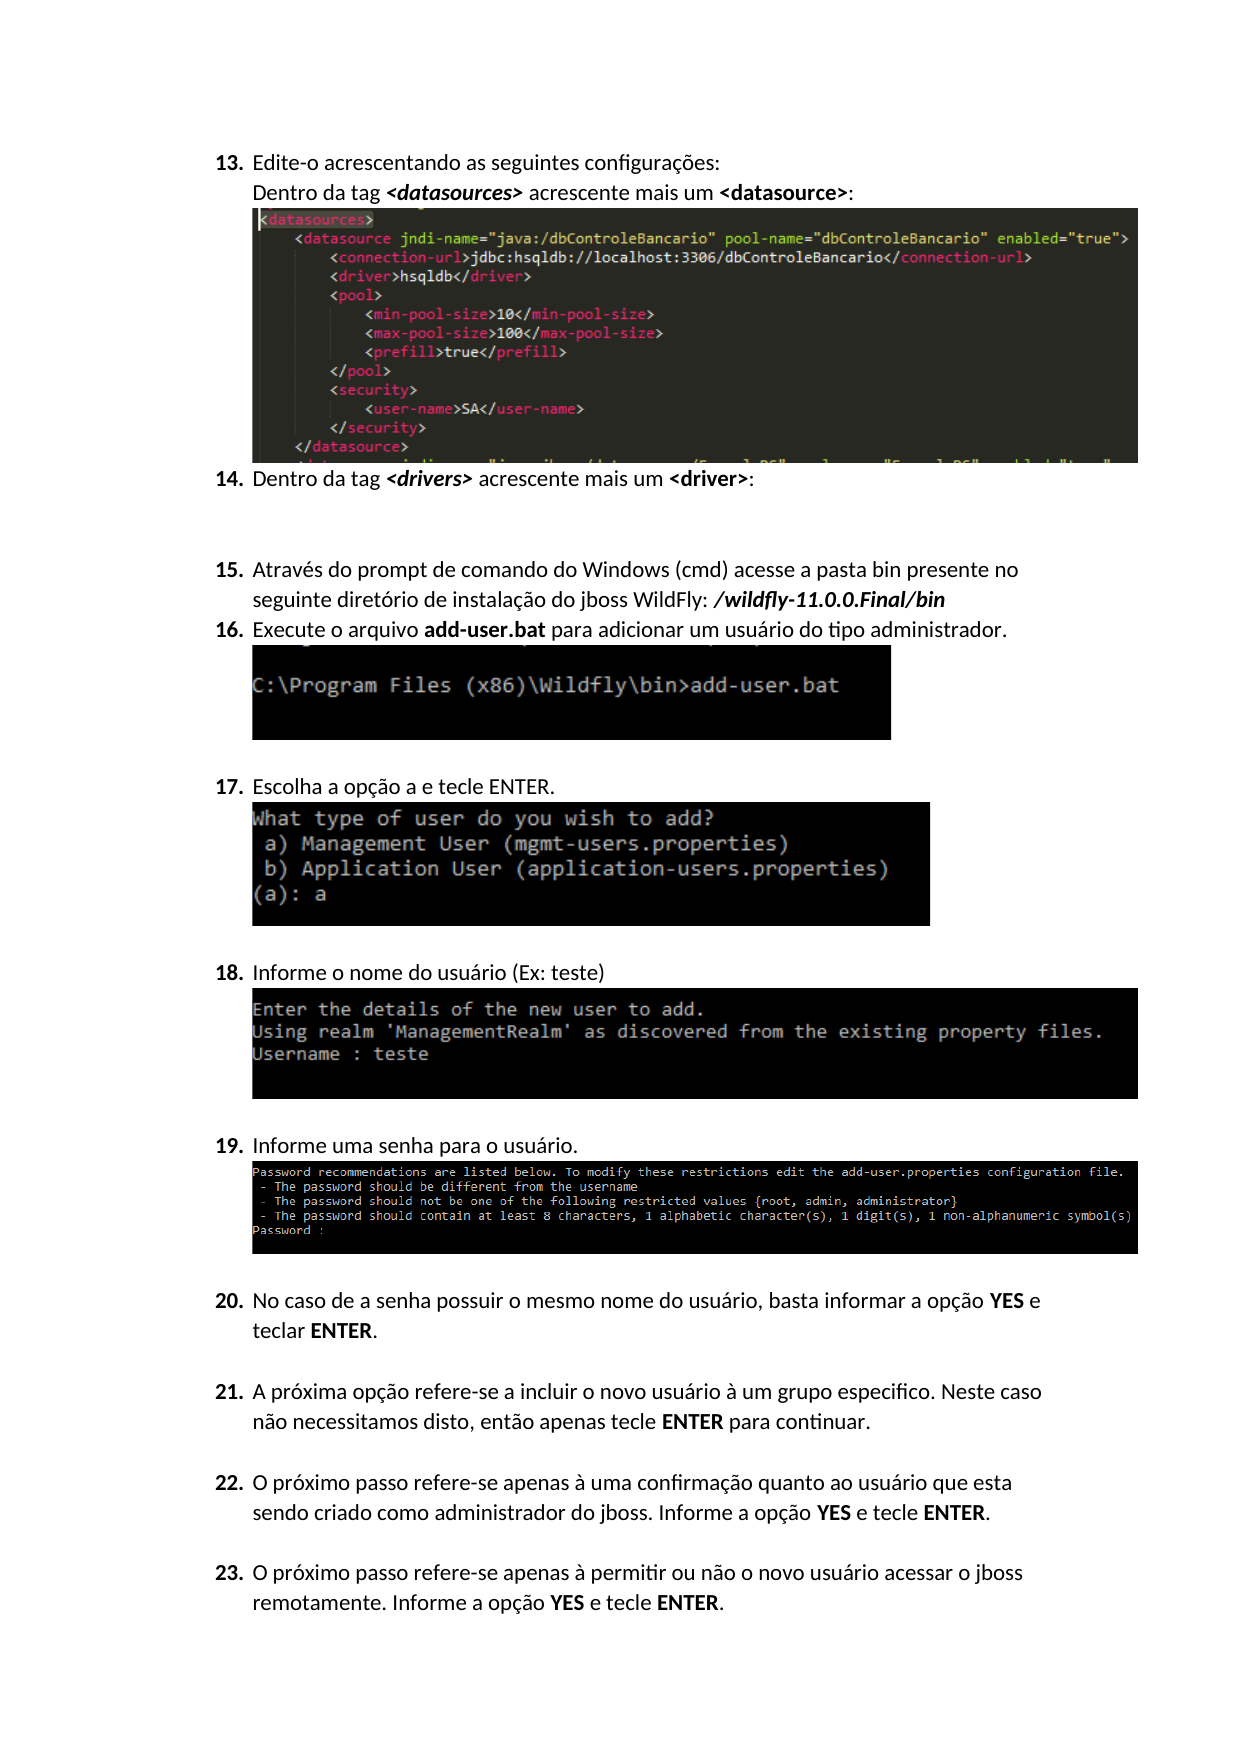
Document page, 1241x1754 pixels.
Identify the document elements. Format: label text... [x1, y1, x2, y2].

picture [252, 802, 931, 926]
picture [252, 208, 1138, 463]
picture [252, 988, 1138, 1099]
list O próximo passo refere-se apenas à permitir ou não o novo usuário acessar o jboss remotamente. Informe a opção YES e tecle ENTER. [215, 1558, 1063, 1647]
list No caso de a senha possuir o mesmo nome do usuário, basta informar a opção YES e teclar ENTER. [215, 1286, 1063, 1375]
list A próxima opção refere-se a incluir o novo usuário à um grupo especifico. Neste caso não necessitamos disto, então apenas tecle ENTER para continuar. [215, 1377, 1063, 1465]
picture [252, 645, 892, 740]
list Dentro da tag <drivers> acrescente mais um <driver>: [215, 464, 1063, 553]
list Através do prompt de comando do Windows (cmd) acesse a pasta bin presente no seguinte diretório de instalação do jboss WildFly: /wildfly-11.0.0.Final/bin [215, 555, 1063, 613]
picture [252, 1161, 1138, 1254]
